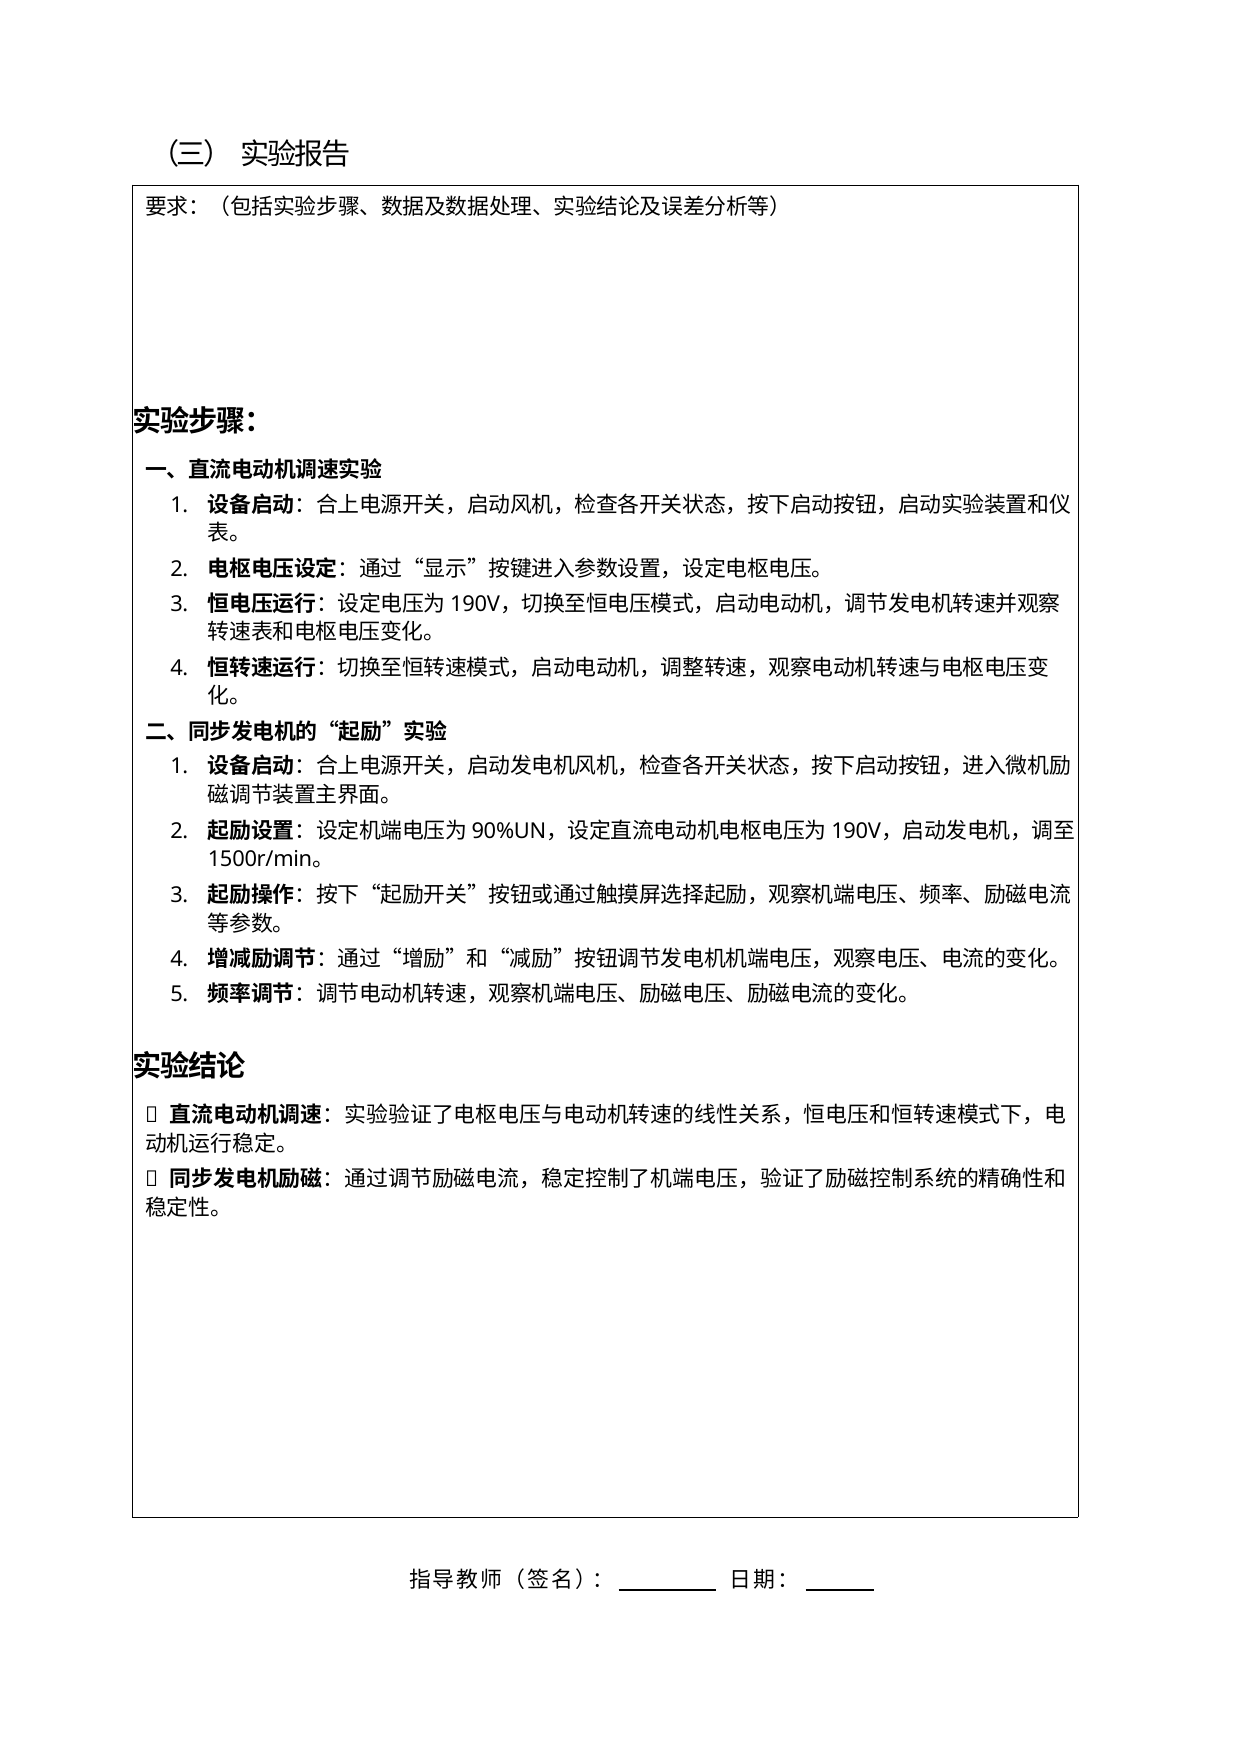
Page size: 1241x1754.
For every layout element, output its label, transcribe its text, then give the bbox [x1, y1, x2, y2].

table_header 要求：（包括实验步骤、数据及数据处理、实验结论及误差分析等） 实验步骤： 一、直流电动机调速实验 设备启动：合上电源开关，启动风机，检查各开关状态，按下启动按钮，启动实验装置和仪表。 电枢电压设定：通过“显示”按键进入参数设置，设定电枢电压。 恒电压运行：设定电压为190V，切换至恒电压模式，启动电动机，调节发电机转速并观察转速表和电枢电压变化。 恒转速运行：切换至恒转速模式，启动电动机，调整转速，观察电动机转速与电枢电压变化。 二、同步发电机的“起励”实验 设备启动：合上电源开关，启动发电机风机，检查各开关状态，按下启动按钮，进入微机励磁调节装置主界面。 起励设置：设定机端电压为90%UN，设定直流电动机电枢电压为190V，启动发电机，调至1500r/min。 起励操作：按下“起励开关”按钮或通过触摸屏选择起励，观察机端电压、频率、励磁电流等参数。 增减励调节：通过“增励”和“减励”按钮调节发电机机端电压，观察电压、电流的变化。 频率调节：调节电动机转速，观察机端电压、励磁电压、励磁电流的变化。 实验结论  直流电动机调速：实验验证了电枢电压与电动机转速的线性关系，恒电压和恒转速模式下，电动机运行稳定。  同步发电机励磁：通过调节励磁电流，稳定控制了机端电压，验证了励磁控制系统的精确性和稳定性。 [133, 186, 1078, 1516]
text （三） 实验报告 [150, 136, 1079, 172]
text 指导教师（签名）： 日期： [409, 1564, 1079, 1593]
